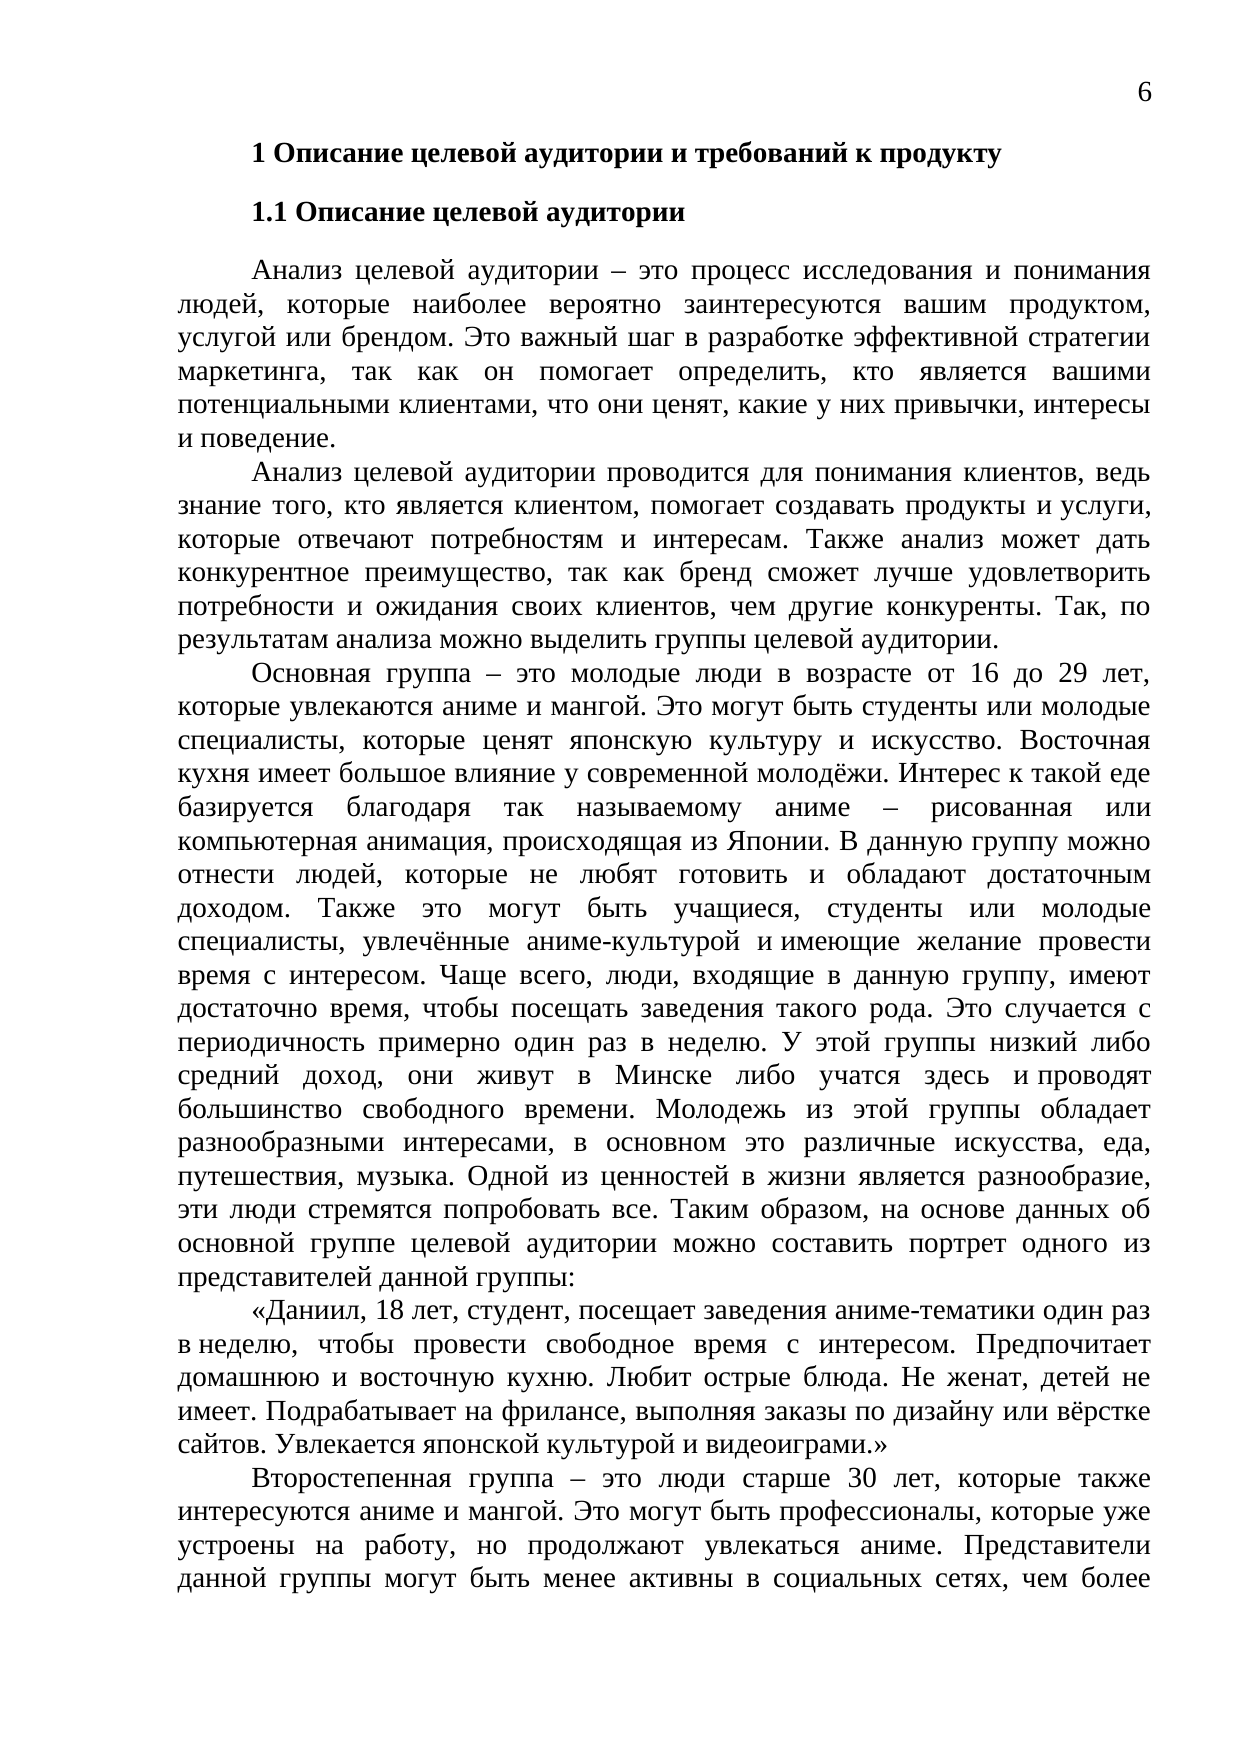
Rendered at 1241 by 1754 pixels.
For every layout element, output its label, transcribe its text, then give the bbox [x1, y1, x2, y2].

subtitle 1 Описание целевой аудитории и требований к продукту [177, 135, 1152, 169]
text Основная группа – это молодые люди в возрасте от 16 до 29 лет, которые увлекаются аниме и мангой. Это могут быть студенты или молодые специалисты, которые ценят японскую культуру и искусство. Восточная кухня имеет большое влияние у современной молодёжи. Интерес к такой еде базируется благодаря так называемому аниме – рисованная или компьютерная анимация, происходящая из Японии. В данную группу можно отнести людей, которые не любят готовить и обладают достаточным доходом. Также это могут быть учащиеся, студенты или молодые специалисты, увлечённые аниме-культурой и имеющие желание провести время с интересом. Чаще всего, люди, входящие в данную группу, имеют достаточно время, чтобы посещать заведения такого рода. Это случается с периодичность примерно один раз в неделю. У этой группы низкий либо средний доход, они живут в Минске либо учатся здесь и проводят большинство свободного времени. Молодежь из этой группы обладает разнообразными интересами, в основном это различные искусства, еда, путешествия, музыка. Одной из ценностей в жизни является разнообразие, эти люди стремятся попробовать все. Таким образом, на основе данных об основной группе целевой аудитории можно составить портрет одного из представителей данной группы: [177, 655, 1152, 1292]
text Анализ целевой аудитории – это процесс исследования и понимания людей, которые наиболее вероятно заинтересуются вашим продуктом, услугой или брендом. Это важный шаг в разработке эффективной стратегии маркетинга, так как он помогает определить, кто является вашими потенциальными клиентами, что они ценят, какие у них привычки, интересы и поведение. [177, 252, 1152, 454]
subtitle 1.1 Описание целевой аудитории [251, 194, 1152, 227]
text Анализ целевой аудитории проводится для понимания клиентов, ведь знание того, кто является клиентом, помогает создавать продукты и услуги, которые отвечают потребностям и интересам. Также анализ может дать конкурентное преимущество, так как бренд сможет лучше удовлетворить потребности и ожидания своих клиентов, чем другие конкуренты. Так, по результатам анализа можно выделить группы целевой аудитории. [177, 454, 1152, 655]
text «Даниил, 18 лет, студент, посещает заведения аниме-тематики один раз в неделю, чтобы провести свободное время с интересом. Предпочитает домашнюю и восточную кухню. Любит острые блюда. Не женат, детей не имеет. Подрабатывает на фрилансе, выполняя заказы по дизайну или вёрстке сайтов. Увлекается японской культурой и видеоиграми.» [177, 1292, 1152, 1460]
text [177, 1460, 1152, 1594]
